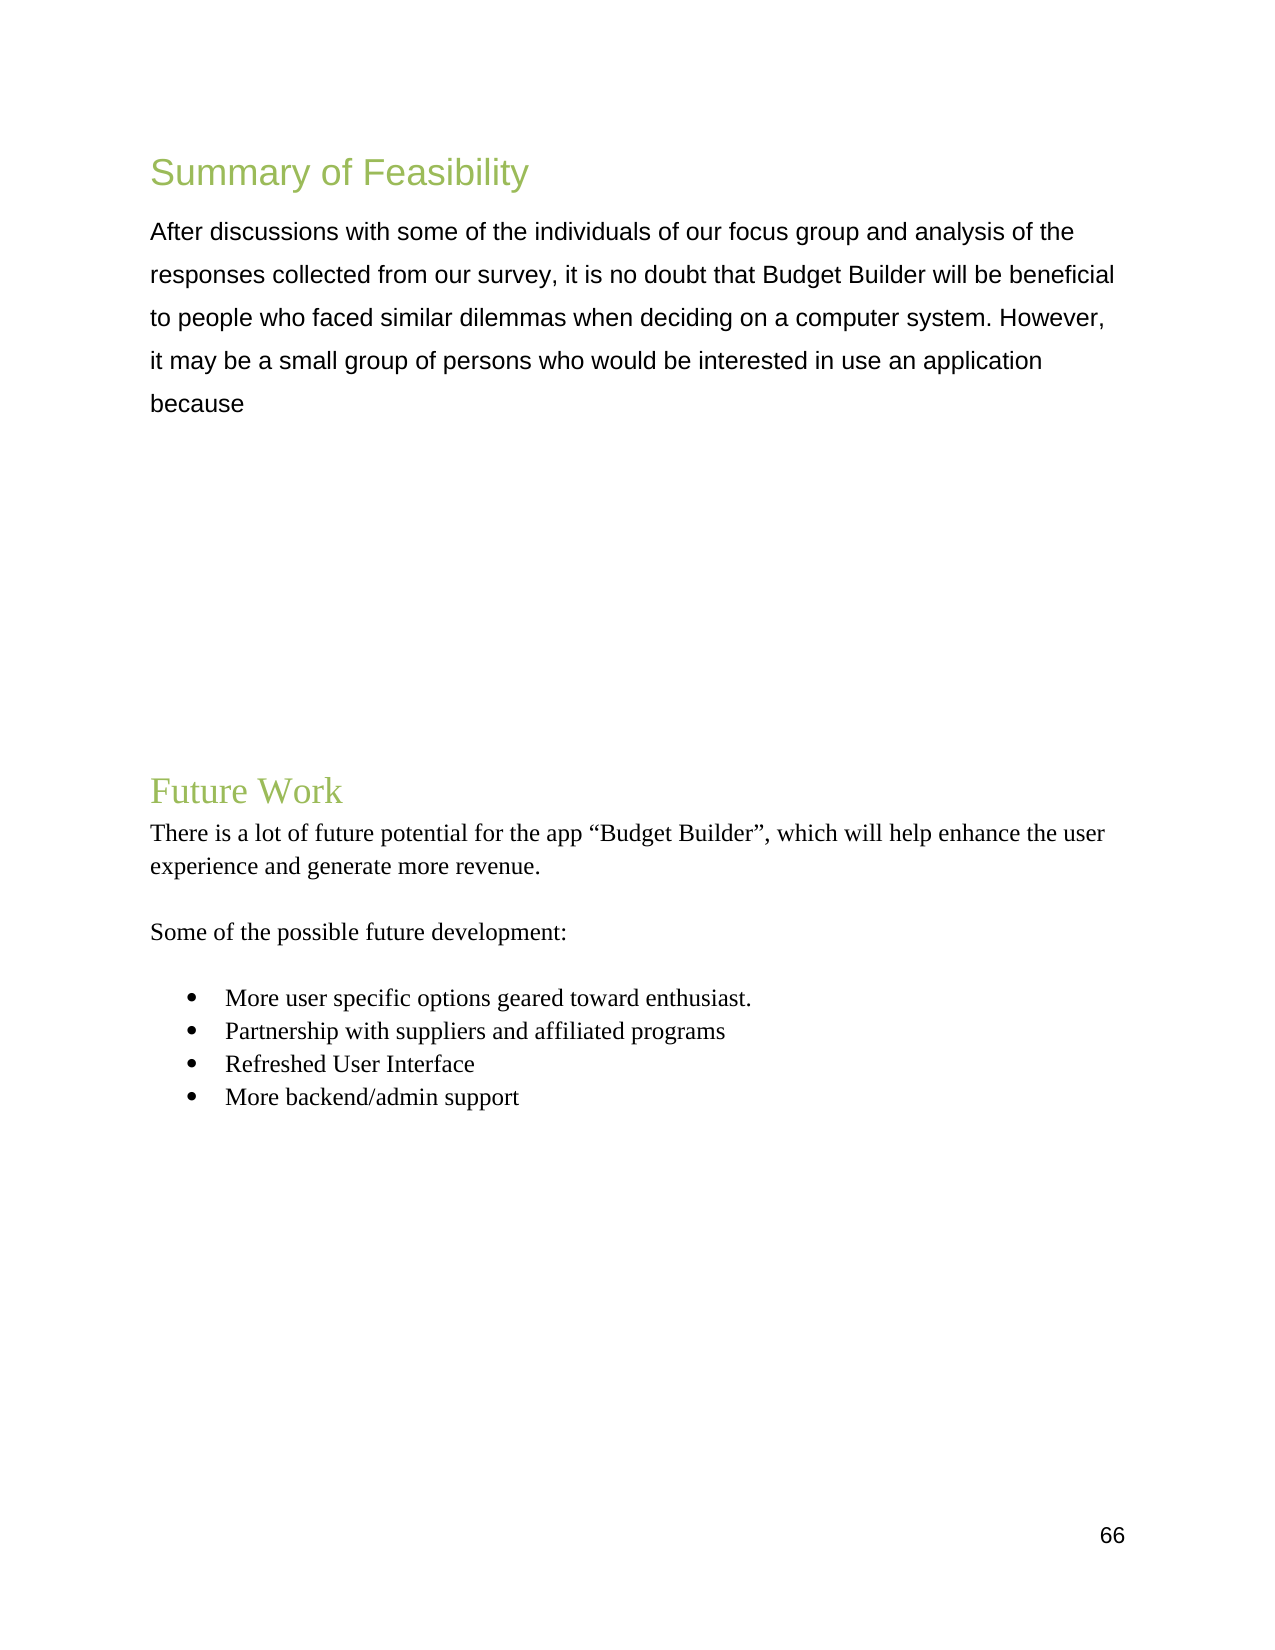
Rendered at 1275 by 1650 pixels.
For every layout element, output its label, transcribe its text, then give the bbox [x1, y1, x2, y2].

text Future Work [150, 768, 1125, 811]
text There is a lot of future potential for the app “Budget Builder”, which will help enhance the user experience and generate more revenue. [150, 818, 1125, 880]
list Partnership with suppliers and affiliated programs [187, 1016, 1125, 1045]
text Summary of Feasibility [150, 150, 1125, 193]
text After discussions with some of the individuals of our focus group and analysis of the responses collected from our survey, it is no doubt that Budget Builder will be beneficial to people who faced similar dilemmas when deciding on a computer system. However, it may be a small group of persons who would be interested in use an application because [150, 217, 1125, 418]
text Some of the possible future development: [150, 917, 1125, 946]
list Refreshed User Interface [187, 1049, 1125, 1078]
list More backend/admin support [187, 1082, 1125, 1111]
list More user specific options geared toward enthusiast. [187, 983, 1125, 1012]
